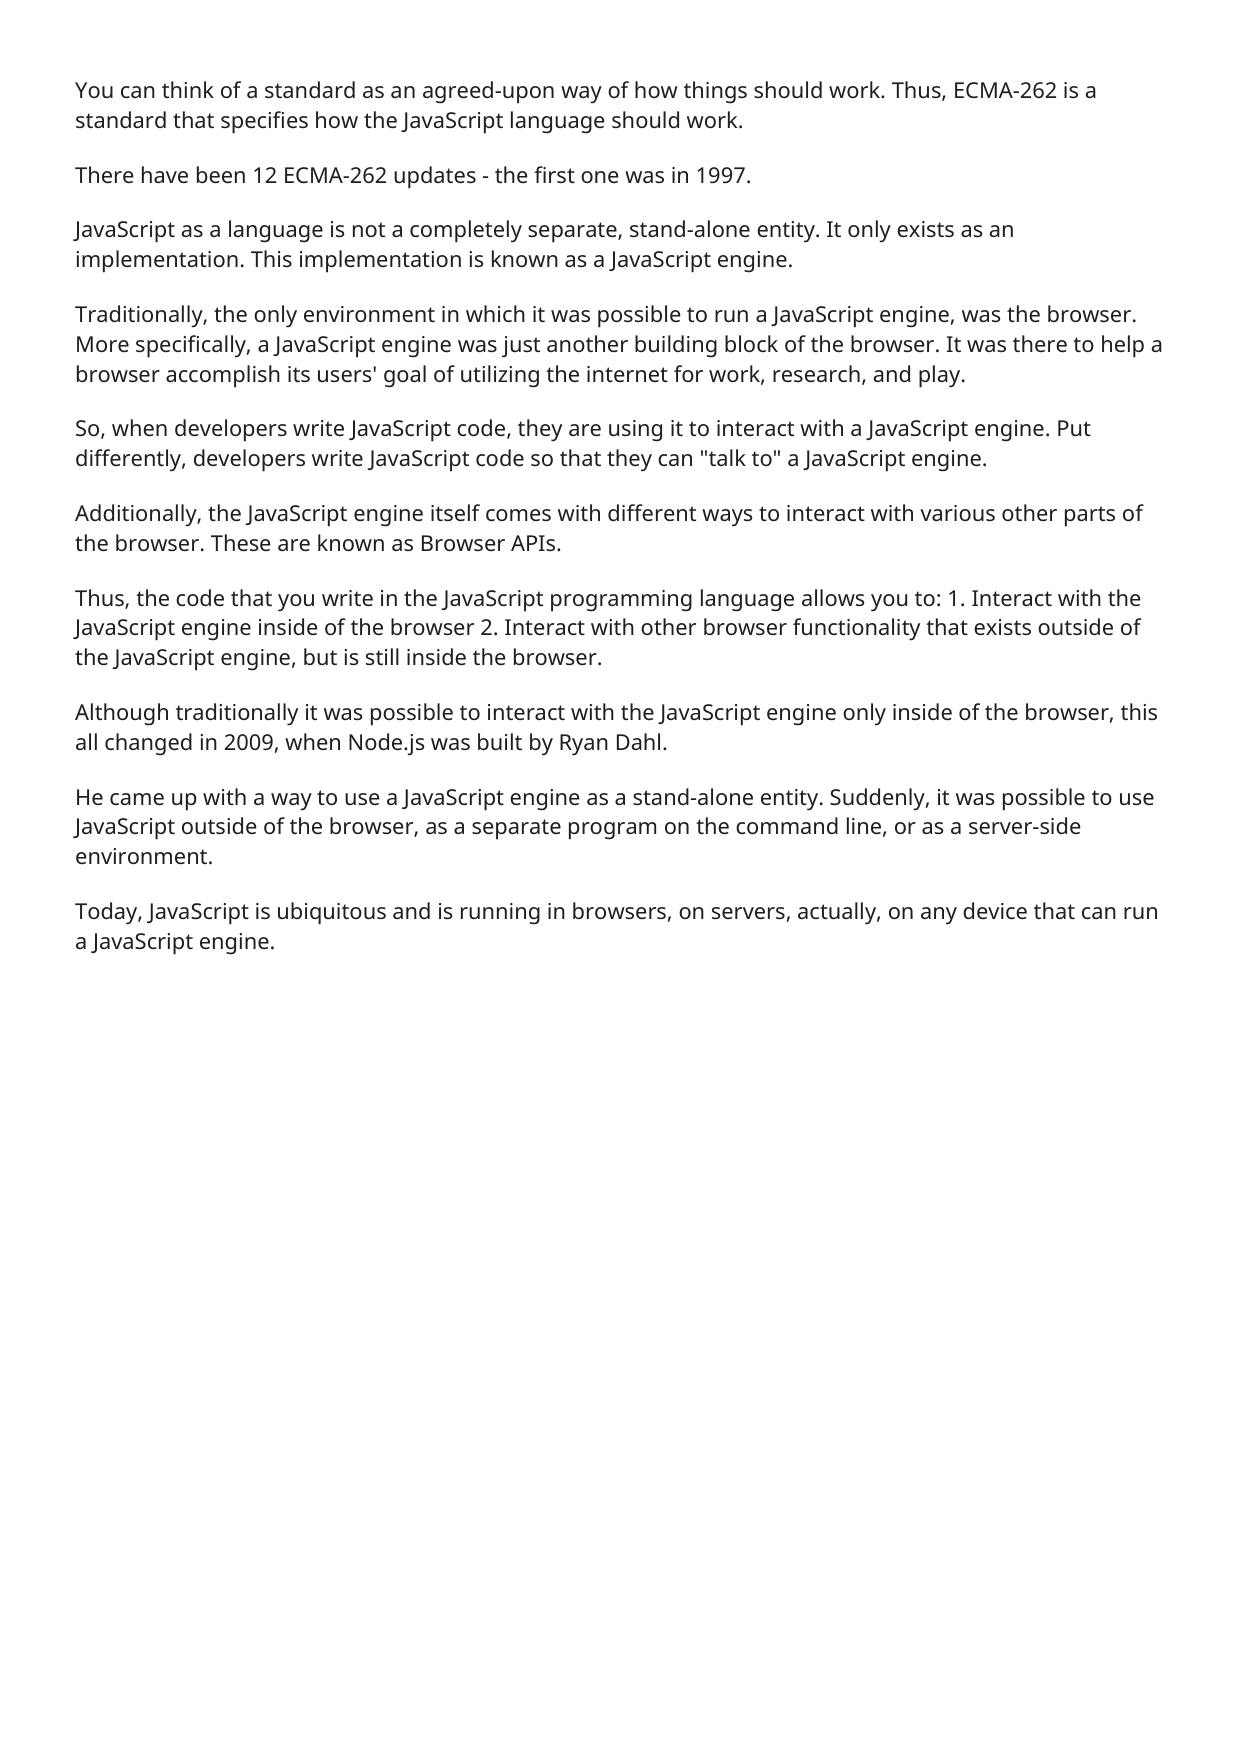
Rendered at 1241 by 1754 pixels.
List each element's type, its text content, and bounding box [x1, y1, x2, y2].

text So, when developers write JavaScript code, they are using it to interact with a JavaScript engine. Put differently, developers write JavaScript code so that they can "talk to" a JavaScript engine. [75, 413, 1165, 473]
text You can think of a standard as an agreed-upon way of how things should work. Thus, ECMA-262 is a standard that specifies how the JavaScript language should work. [75, 75, 1165, 134]
text Traditionally, the only environment in which it was possible to run a JavaScript engine, was the browser. More specifically, a JavaScript engine was just another building block of the browser. It was there to help a browser accomplish its users' goal of utilizing the internet for work, research, and play. [75, 299, 1165, 388]
text Although traditionally it was possible to interact with the JavaScript engine only inside of the browser, this all changed in 2009, when Node.js was built by Ryan Dahl. [75, 697, 1165, 756]
text He came up with a way to use a JavaScript engine as a stand-alone entity. Suddenly, it was possible to use JavaScript outside of the browser, as a separate program on the command line, or as a server-side environment. [75, 781, 1165, 871]
text Thus, the code that you write in the JavaScript programming language allows you to: 1. Interact with the JavaScript engine inside of the browser 2. Interact with other browser functionality that exists outside of the JavaScript engine, but is still inside the browser. [75, 582, 1165, 672]
text There have been 12 ECMA-262 updates - the first one was in 1997. [75, 159, 1165, 189]
text Additionally, the JavaScript engine itself comes with different ways to interact with various other parts of the browser. These are known as Browser APIs. [75, 498, 1165, 557]
text JavaScript as a language is not a completely separate, stand-alone entity. It only exists as an implementation. This implementation is known as a JavaScript engine. [75, 214, 1165, 274]
text Today, JavaScript is ubiquitous and is running in browsers, on servers, actually, on any device that can run a JavaScript engine. [75, 896, 1165, 955]
